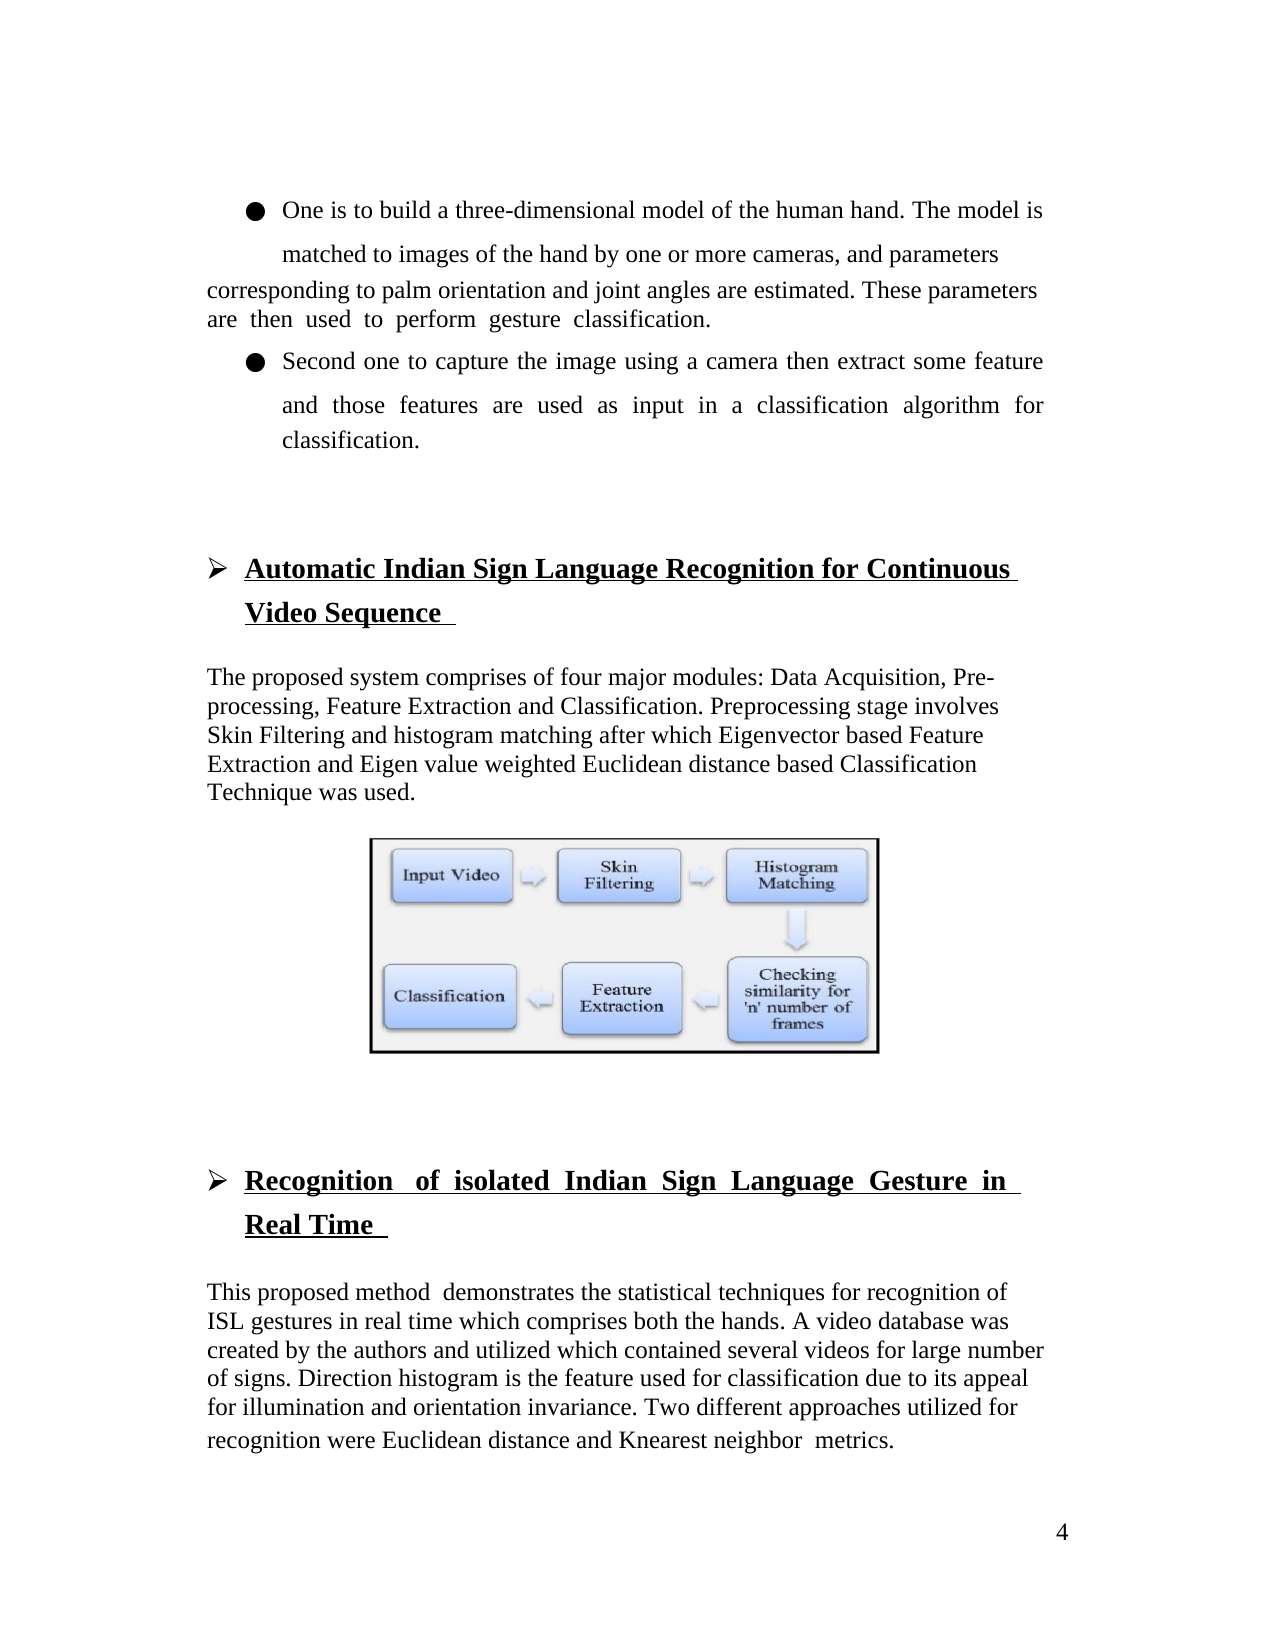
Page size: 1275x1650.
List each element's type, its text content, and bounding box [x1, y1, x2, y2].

list One is to build a three-dimensional model of the human hand. The model is matched to images of the hand by one or more cameras, and parameters [244, 182, 1045, 268]
text This proposed method demonstrates the statistical techniques for recognition of ISL gestures in real time which comprises both the hands. A video database was created by the authors and utilized which contained several videos for large number of signs. Direction histogram is the feature used for classification due to its appeal for illumination and orientation invariance. Two different approaches utilized for recognition were Euclidean distance and K­nearest neighbor metrics. [207, 1277, 1045, 1454]
text The proposed system comprises of four major modules: Data Acquisition, Pre­processing, Feature Extraction and Classification. Pre­processing stage involves Skin Filtering and histogram matching after which Eigen­vector based Feature Extraction and Eigen value weighted Euclidean distance based Classification Technique was used. [207, 662, 1045, 806]
list Recognition of isolated Indian Sign Language Gesture in Real Time [207, 1148, 1068, 1241]
picture [369, 835, 883, 1055]
text corresponding to palm orientation and joint angles are estimated. These parameters are then used to perform gesture classification. [207, 275, 1045, 332]
subtitle Automatic Indian Sign Language Recognition for Continuous Video Sequence [207, 535, 1068, 628]
list Second one to capture the image using a camera then extract some feature and those features are used as input in a classification algorithm for classification. [244, 332, 1045, 454]
